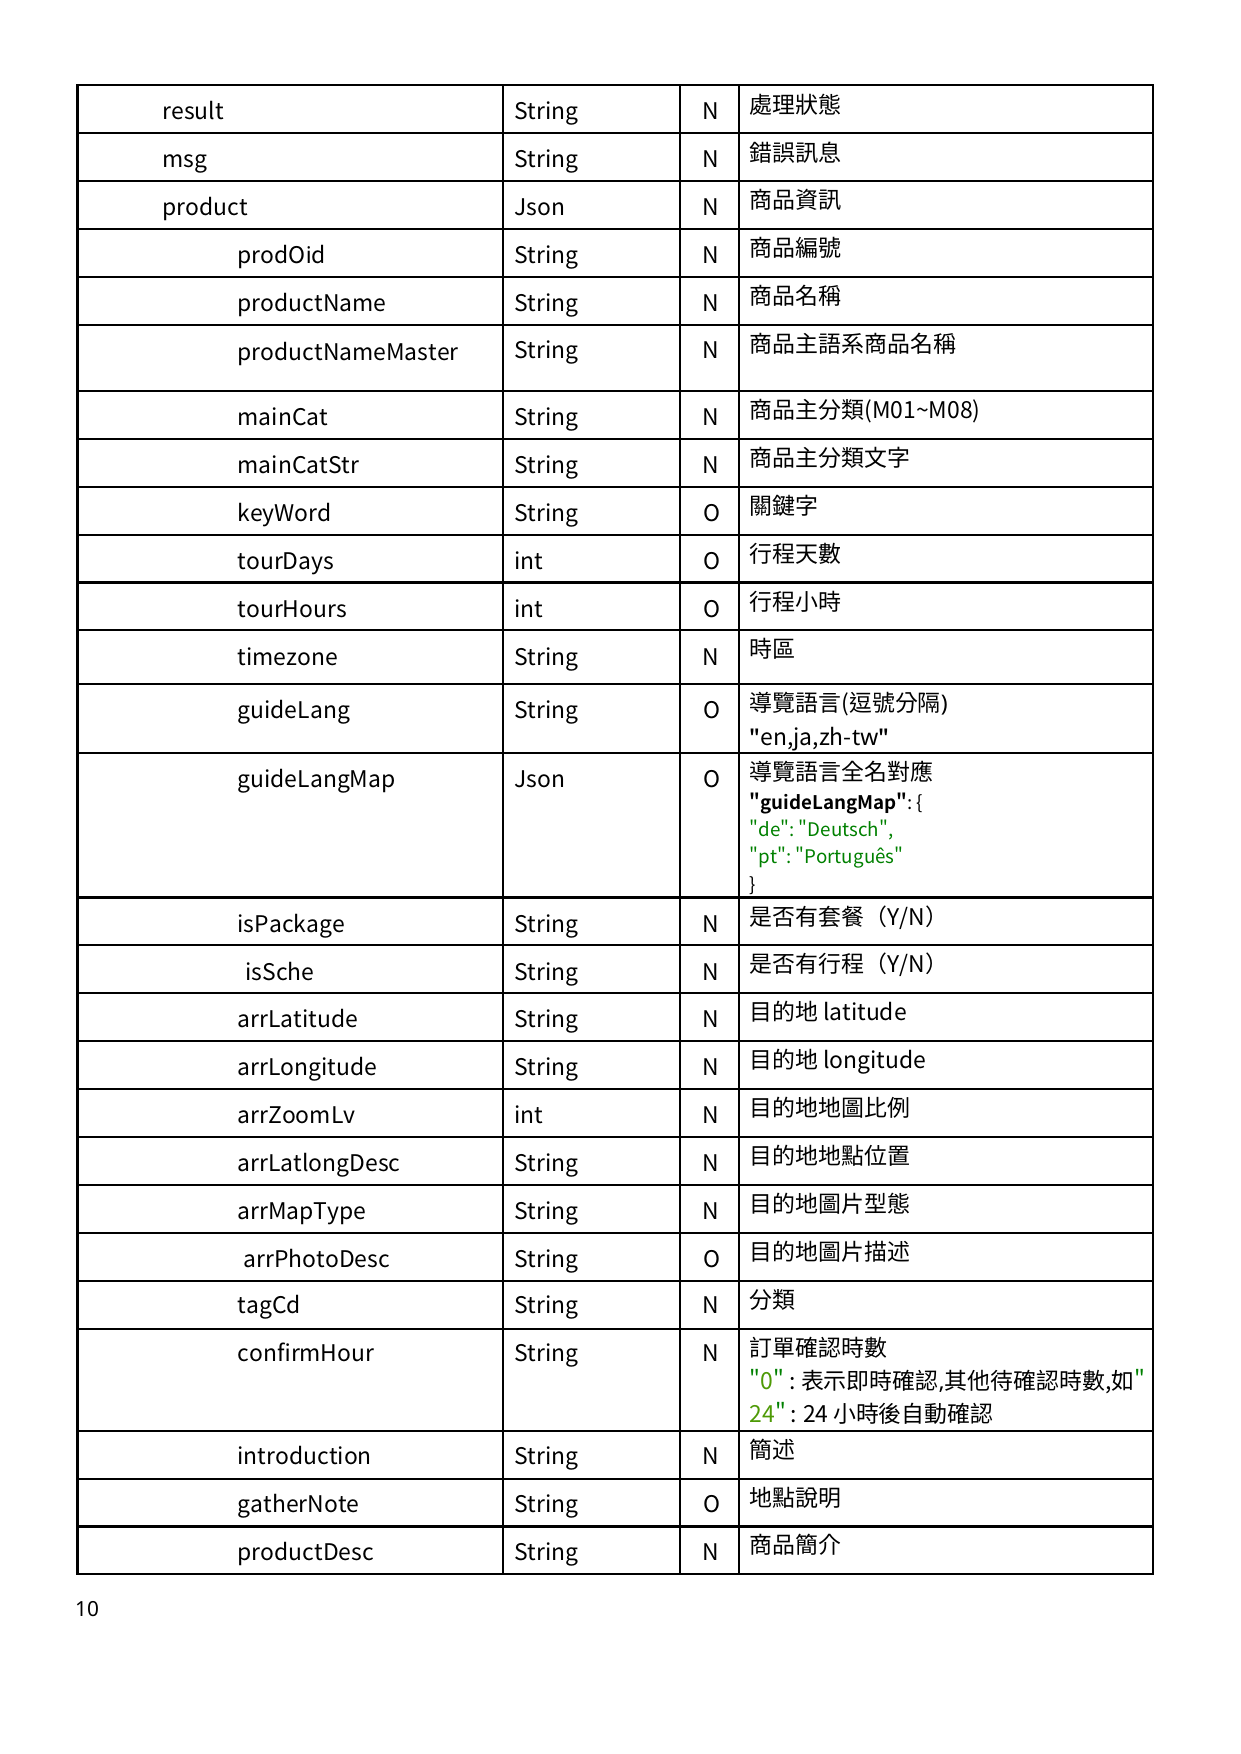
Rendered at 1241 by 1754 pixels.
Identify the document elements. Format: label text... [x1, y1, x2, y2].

table_cell String [504, 1432, 679, 1477]
table_cell tourHours [79, 584, 502, 629]
table_cell 商品主語系商品名稱 [740, 326, 1152, 390]
table_cell String [504, 946, 679, 992]
table_cell N [681, 1042, 738, 1088]
table_cell mainCatStr [79, 440, 502, 486]
table_cell 關鍵字 [740, 488, 1152, 533]
table_cell Json [504, 182, 679, 228]
table_cell 商品簡介 [740, 1528, 1152, 1573]
table_cell N [681, 994, 738, 1040]
table_cell keyWord [79, 488, 502, 533]
table_cell 目的地latitude [740, 994, 1152, 1040]
table_cell N [681, 1138, 738, 1184]
table_cell N [681, 134, 738, 180]
table_cell 商品主分類文字 [740, 440, 1152, 486]
table_cell 地點說明 [740, 1480, 1152, 1525]
table_cell O [681, 685, 738, 752]
table_cell String [504, 1138, 679, 1184]
table_cell 是否有套餐（Y/N） [740, 899, 1152, 944]
table_cell productDesc [79, 1528, 502, 1573]
table_cell N [681, 182, 738, 228]
table_cell String [504, 1234, 679, 1280]
table_cell result [79, 86, 502, 132]
table_cell String [504, 488, 679, 533]
table_cell introduction [79, 1432, 502, 1477]
table_cell tagCd [79, 1282, 502, 1328]
table_cell arrMapType [79, 1186, 502, 1232]
table_cell N [681, 1186, 738, 1232]
table_cell 是否有行程（Y/N） [740, 946, 1152, 992]
table_cell arrZoomLv [79, 1090, 502, 1136]
table_cell 時區 [740, 631, 1152, 683]
table_cell timezone [79, 631, 502, 683]
table_cell 行程小時 [740, 584, 1152, 629]
table_cell String [504, 994, 679, 1040]
table_cell isSche [79, 946, 502, 992]
table_cell 錯誤訊息 [740, 134, 1152, 180]
table_cell N [681, 86, 738, 132]
table_cell String [504, 1282, 679, 1328]
table_cell productNameMaster [79, 326, 502, 390]
table_cell O [681, 1234, 738, 1280]
table_cell product [79, 182, 502, 228]
table_cell N [681, 326, 738, 390]
table_cell tourDays [79, 536, 502, 581]
table_cell N [681, 946, 738, 992]
table_cell gatherNote [79, 1480, 502, 1525]
table_cell N [681, 1282, 738, 1328]
table_cell O [681, 536, 738, 581]
table_cell arrPhotoDesc [79, 1234, 502, 1280]
table_cell prodOid [79, 230, 502, 276]
table_cell N [681, 1528, 738, 1573]
table_cell 導覽語言(逗號分隔) "en,ja,zh-tw" [740, 685, 1152, 752]
table_cell N [681, 631, 738, 683]
table_cell O [681, 584, 738, 629]
table_cell N [681, 1090, 738, 1136]
table_cell 處理狀態 [740, 86, 1152, 132]
table_cell 目的地地圖比例 [740, 1090, 1152, 1136]
table_cell 商品名稱 [740, 278, 1152, 324]
table_cell N [681, 899, 738, 944]
table_cell 目的地圖片型態 [740, 1186, 1152, 1232]
table_cell 行程天數 [740, 536, 1152, 581]
table_cell N [681, 230, 738, 276]
table_cell int [504, 584, 679, 629]
table_cell 分類 [740, 1282, 1152, 1328]
table_cell 目的地longitude [740, 1042, 1152, 1088]
table_cell String [504, 1330, 679, 1429]
table_cell 導覽語言全名對應 "guideLangMap": { "de": "Deutsch", "pt": "Português" } [740, 754, 1152, 896]
table_cell int [504, 1090, 679, 1136]
table_cell guideLang [79, 685, 502, 752]
table_cell 目的地圖片描述 [740, 1234, 1152, 1280]
table_cell mainCat [79, 392, 502, 438]
table_cell Json [504, 754, 679, 896]
table_cell N [681, 1432, 738, 1477]
table_cell String [504, 86, 679, 132]
table_cell O [681, 488, 738, 533]
table_cell String [504, 326, 679, 390]
table_cell String [504, 1480, 679, 1525]
table_cell N [681, 1330, 738, 1429]
table_cell guideLangMap [79, 754, 502, 896]
table_cell 簡述 [740, 1432, 1152, 1477]
table_cell int [504, 536, 679, 581]
table_cell arrLatitude [79, 994, 502, 1040]
table_cell arrLatlongDesc [79, 1138, 502, 1184]
table_cell String [504, 1042, 679, 1088]
table_cell msg [79, 134, 502, 180]
table_cell N [681, 392, 738, 438]
table_cell String [504, 631, 679, 683]
table_cell String [504, 134, 679, 180]
table_cell String [504, 1186, 679, 1232]
table_cell confirmHour [79, 1330, 502, 1429]
table_cell O [681, 1480, 738, 1525]
table_cell N [681, 278, 738, 324]
table_cell String [504, 230, 679, 276]
table_cell 商品主分類(M01~M08) [740, 392, 1152, 438]
table_cell String [504, 392, 679, 438]
table_cell isPackage [79, 899, 502, 944]
table_cell String [504, 1528, 679, 1573]
table_cell String [504, 685, 679, 752]
table_cell arrLongitude [79, 1042, 502, 1088]
table_cell 訂單確認時數 "0" : 表示即時確認,其他待確認時數,如"24" : 24小時後自動確認 [740, 1330, 1152, 1429]
table_cell String [504, 278, 679, 324]
table_cell String [504, 899, 679, 944]
table_cell productName [79, 278, 502, 324]
table_cell N [681, 440, 738, 486]
table_cell O [681, 754, 738, 896]
table_cell 目的地地點位置 [740, 1138, 1152, 1184]
table_cell String [504, 440, 679, 486]
table_cell 商品編號 [740, 230, 1152, 276]
table_cell 商品資訊 [740, 182, 1152, 228]
